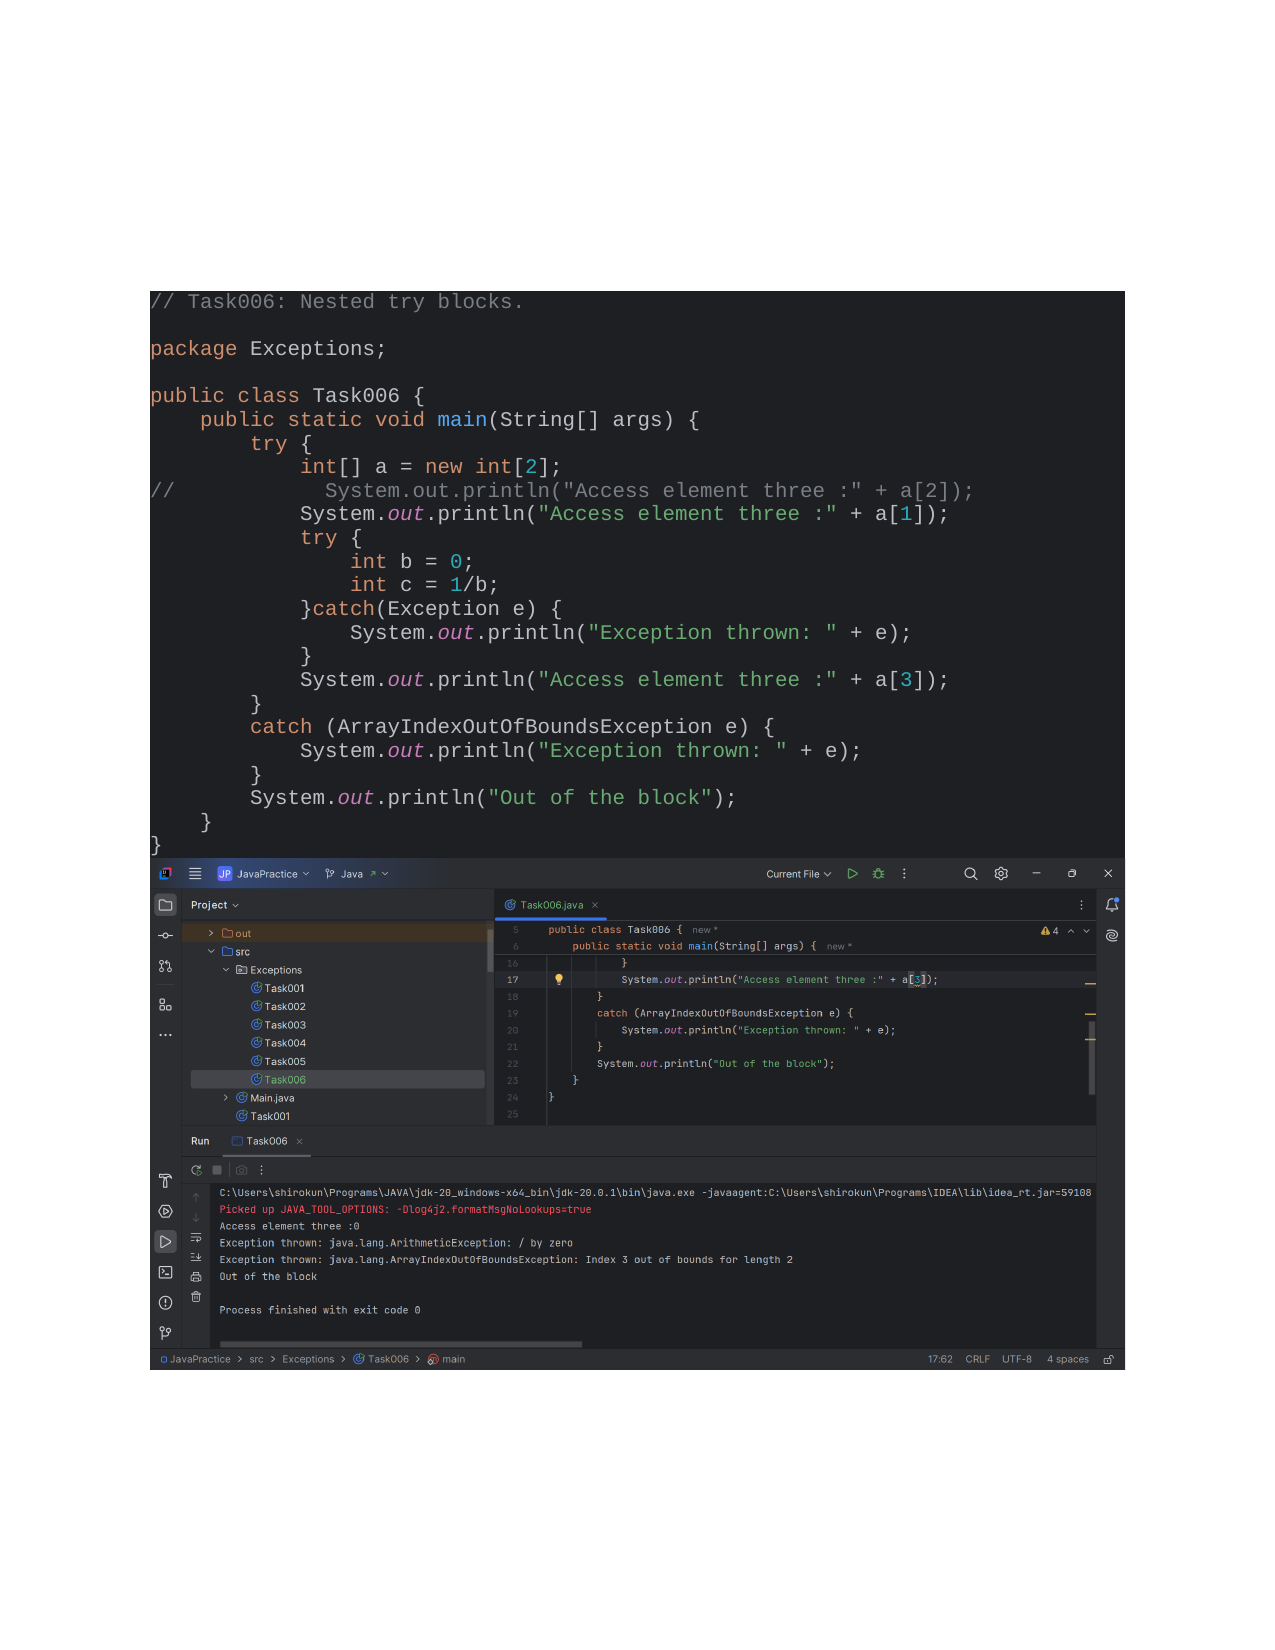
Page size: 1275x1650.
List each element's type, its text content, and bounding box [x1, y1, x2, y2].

text // Task006: Nested try blocks. package Exceptions; public class Task006 { public static void main(String[] args) { try { int[] a = new int[2]; // System.out.println("Access element three :" + a[2]); System.out.println("Access element three :" + a[1]); try { int b = 0; int c = 1/b; }catch(Exception e) { System.out.println("Exception thrown: " + e); } System.out.println("Access element three :" + a[3]); } catch (ArrayIndexOutOfBoundsException e) { System.out.println("Exception thrown: " + e); } System.out.println("Out of the block"); } } [150, 291, 1125, 858]
picture [150, 858, 1125, 1370]
